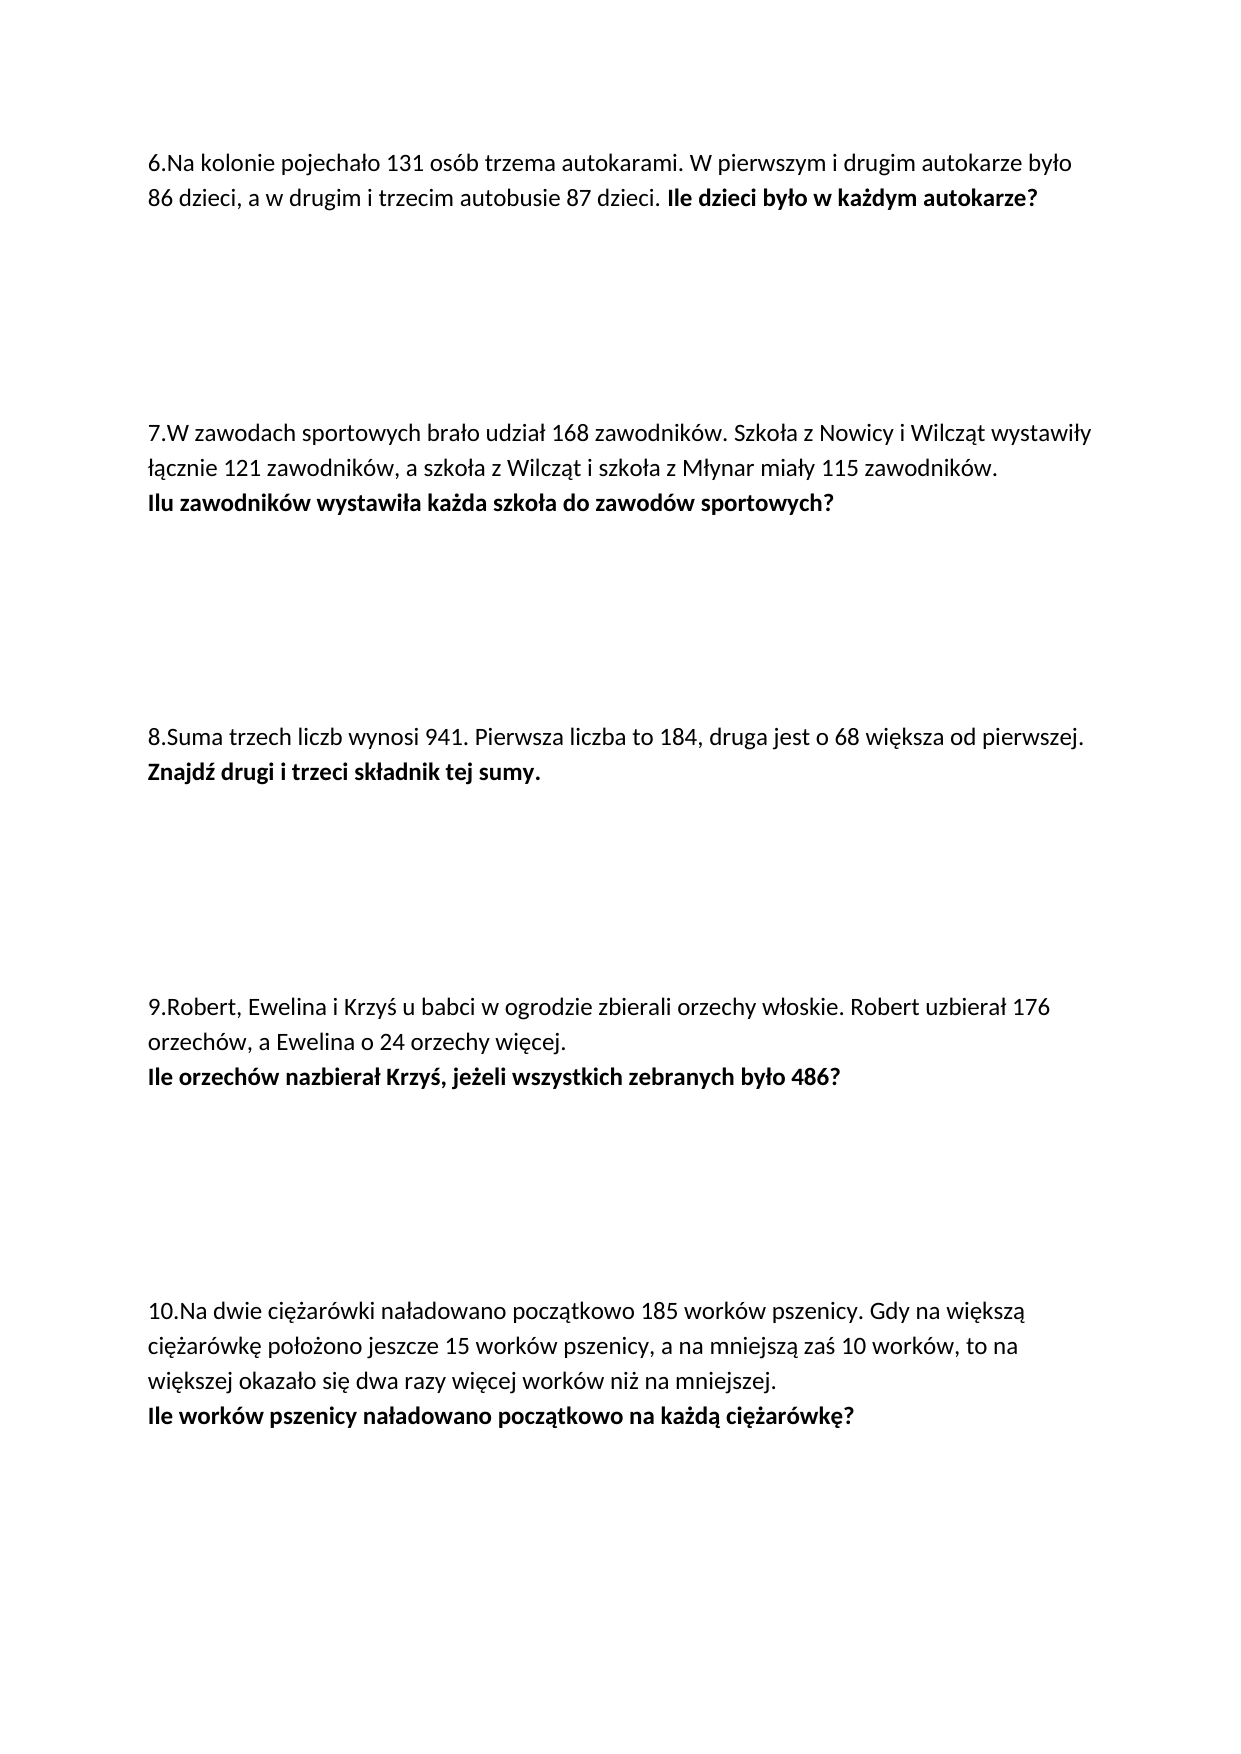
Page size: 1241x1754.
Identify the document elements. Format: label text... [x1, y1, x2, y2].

text 7.W zawodach sportowych brało udział 168 zawodników. Szkoła z Nowicy i Wilcząt wystawiły łącznie 121 zawodników, a szkoła z Wilcząt i szkoła z Młynar miały 115 zawodników. Ilu zawodników wystawiła każda szkoła do zawodów sportowych? [148, 382, 1093, 550]
text 10.Na dwie ciężarówki naładowano początkowo 185 worków pszenicy. Gdy na większą ciężarówkę położono jeszcze 15 worków pszenicy, a na mniejszą zaś 10 worków, to na większej okazało się dwa razy więcej worków niż na mniejszej. Ile worków pszenicy naładowano początkowo na każdą ciężarówkę? [148, 1260, 1093, 1463]
text 6.Na kolonie pojechało 131 osób trzema autokarami. W pierwszym i drugim autokarze było 86 dzieci, a w drugim i trzecim autobusie 87 dzieci. Ile dzieci było w każdym autokarze? [148, 148, 1093, 245]
text 8.Suma trzech liczb wynosi 941. Pierwsza liczba to 184, druga jest o 68 większa od pierwszej. Znajdź drugi i trzeci składnik tej sumy. [148, 686, 1093, 819]
text 9.Robert, Ewelina i Krzyś u babci w ogrodzie zbierali orzechy włoskie. Robert uzbierał 176 orzechów, a Ewelina o 24 orzechy więcej. Ile orzechów nazbierał Krzyś, jeżeli wszystkich zebranych było 486? [148, 956, 1093, 1123]
